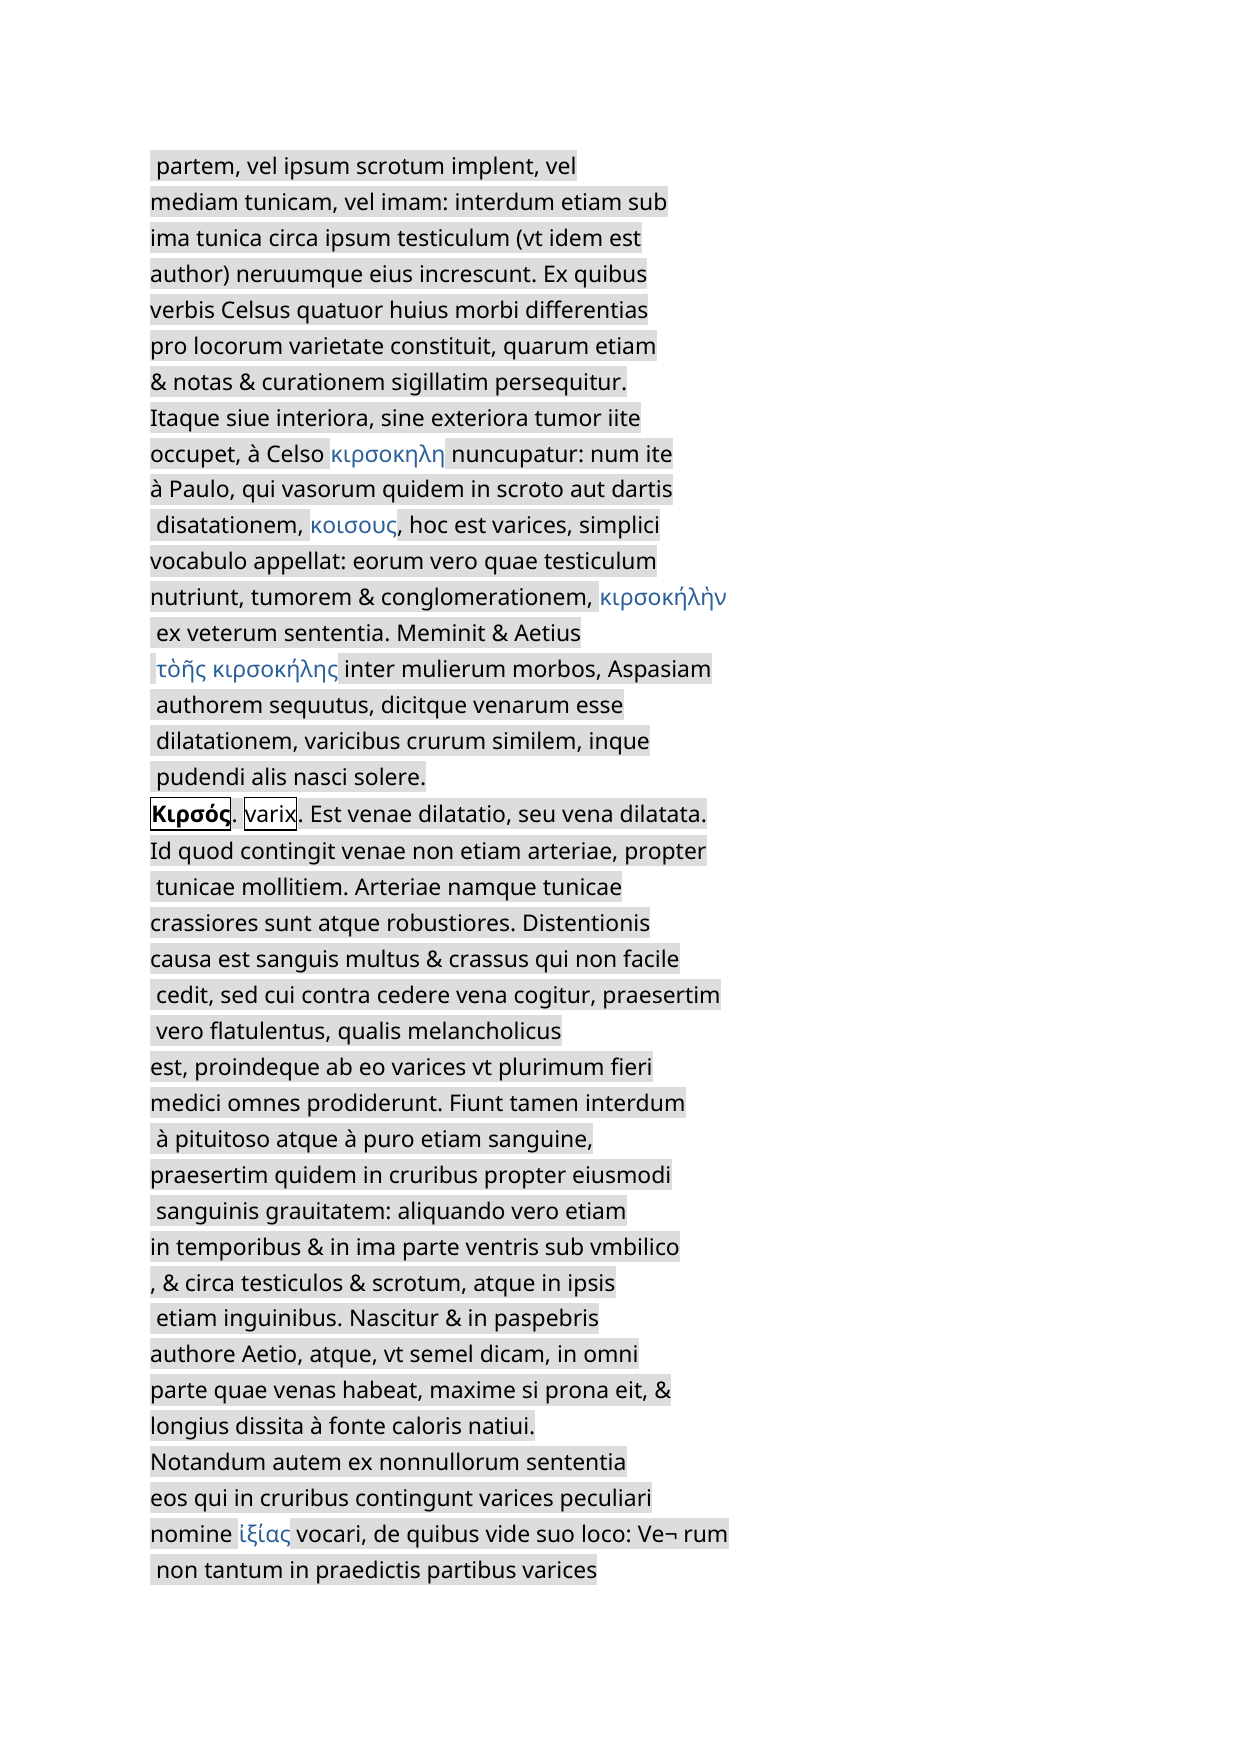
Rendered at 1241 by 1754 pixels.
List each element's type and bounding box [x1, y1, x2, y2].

text [150, 150, 1090, 1585]
